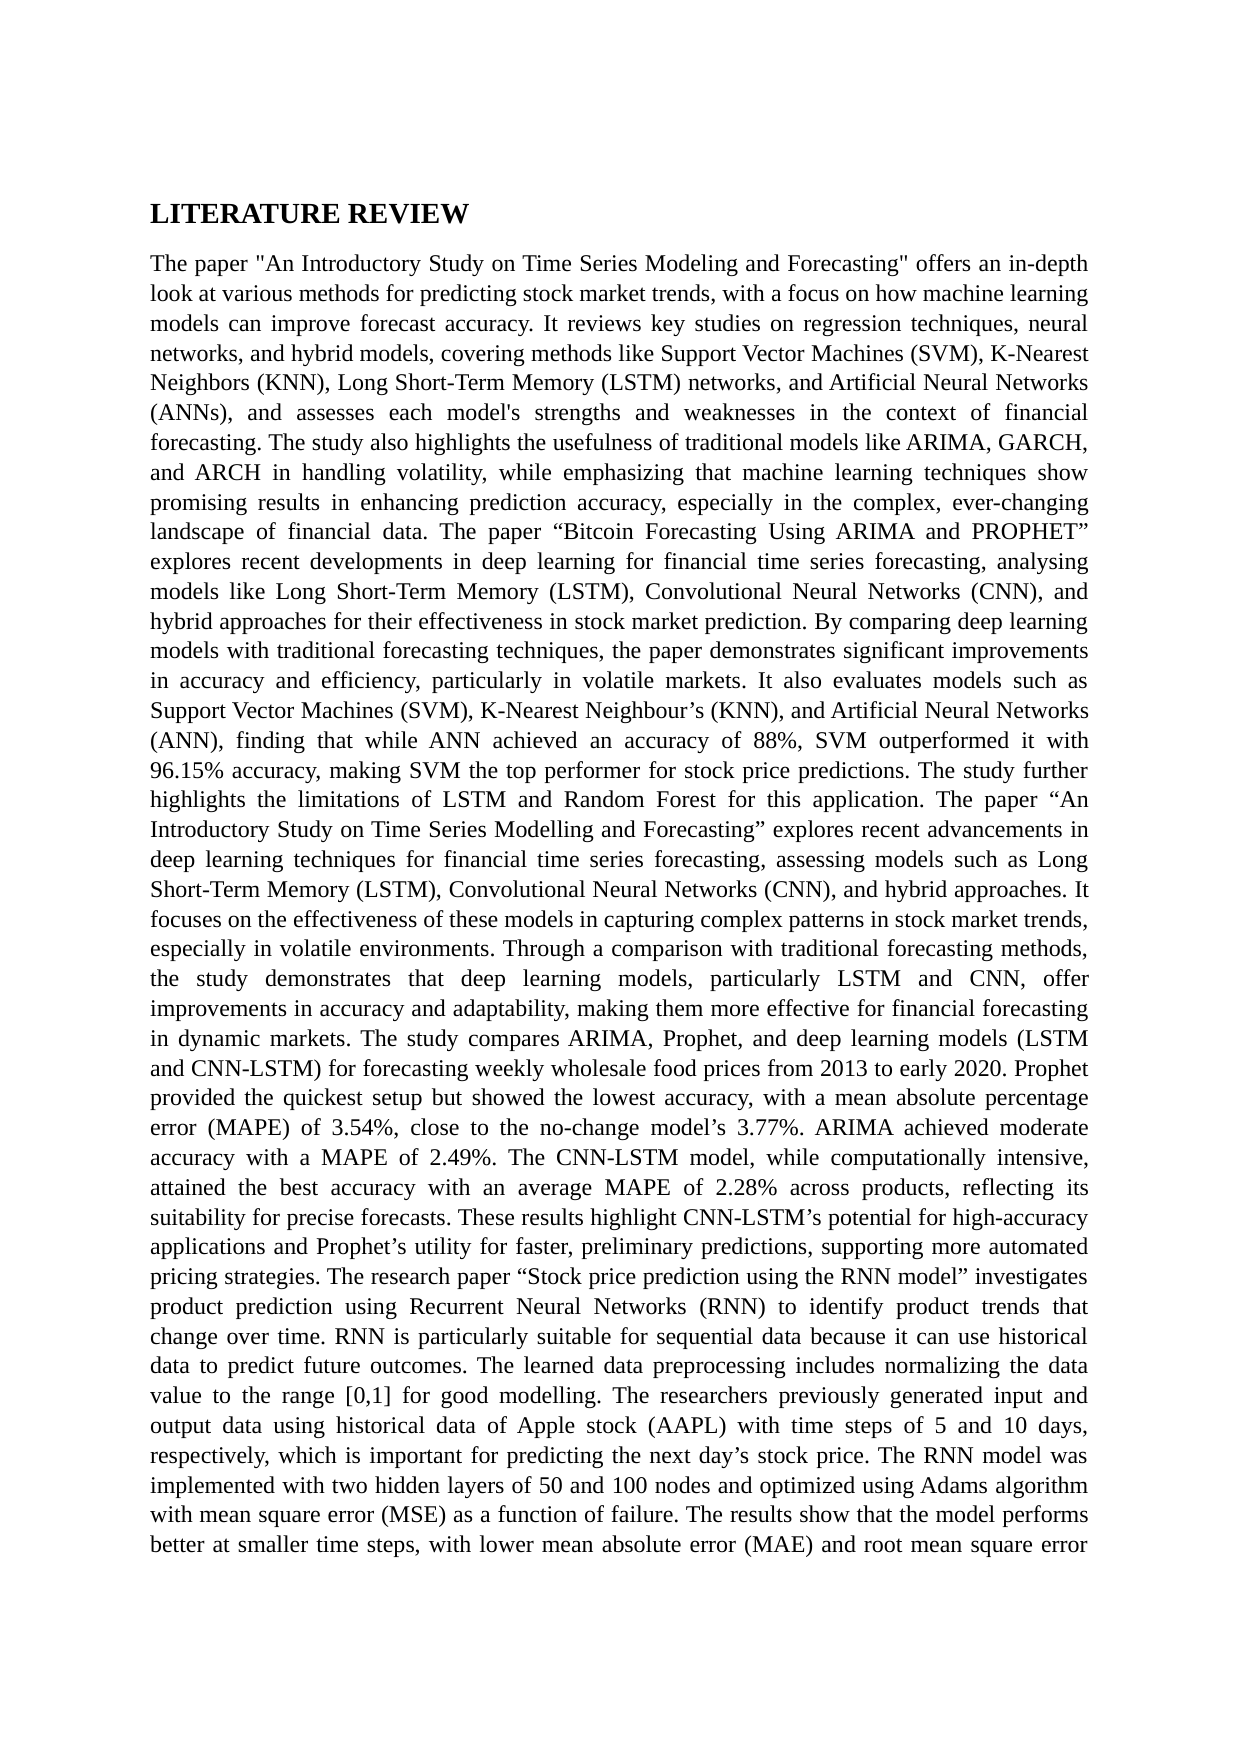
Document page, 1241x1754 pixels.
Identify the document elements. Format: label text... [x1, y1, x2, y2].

text LITERATURE REVIEW [150, 196, 1090, 230]
